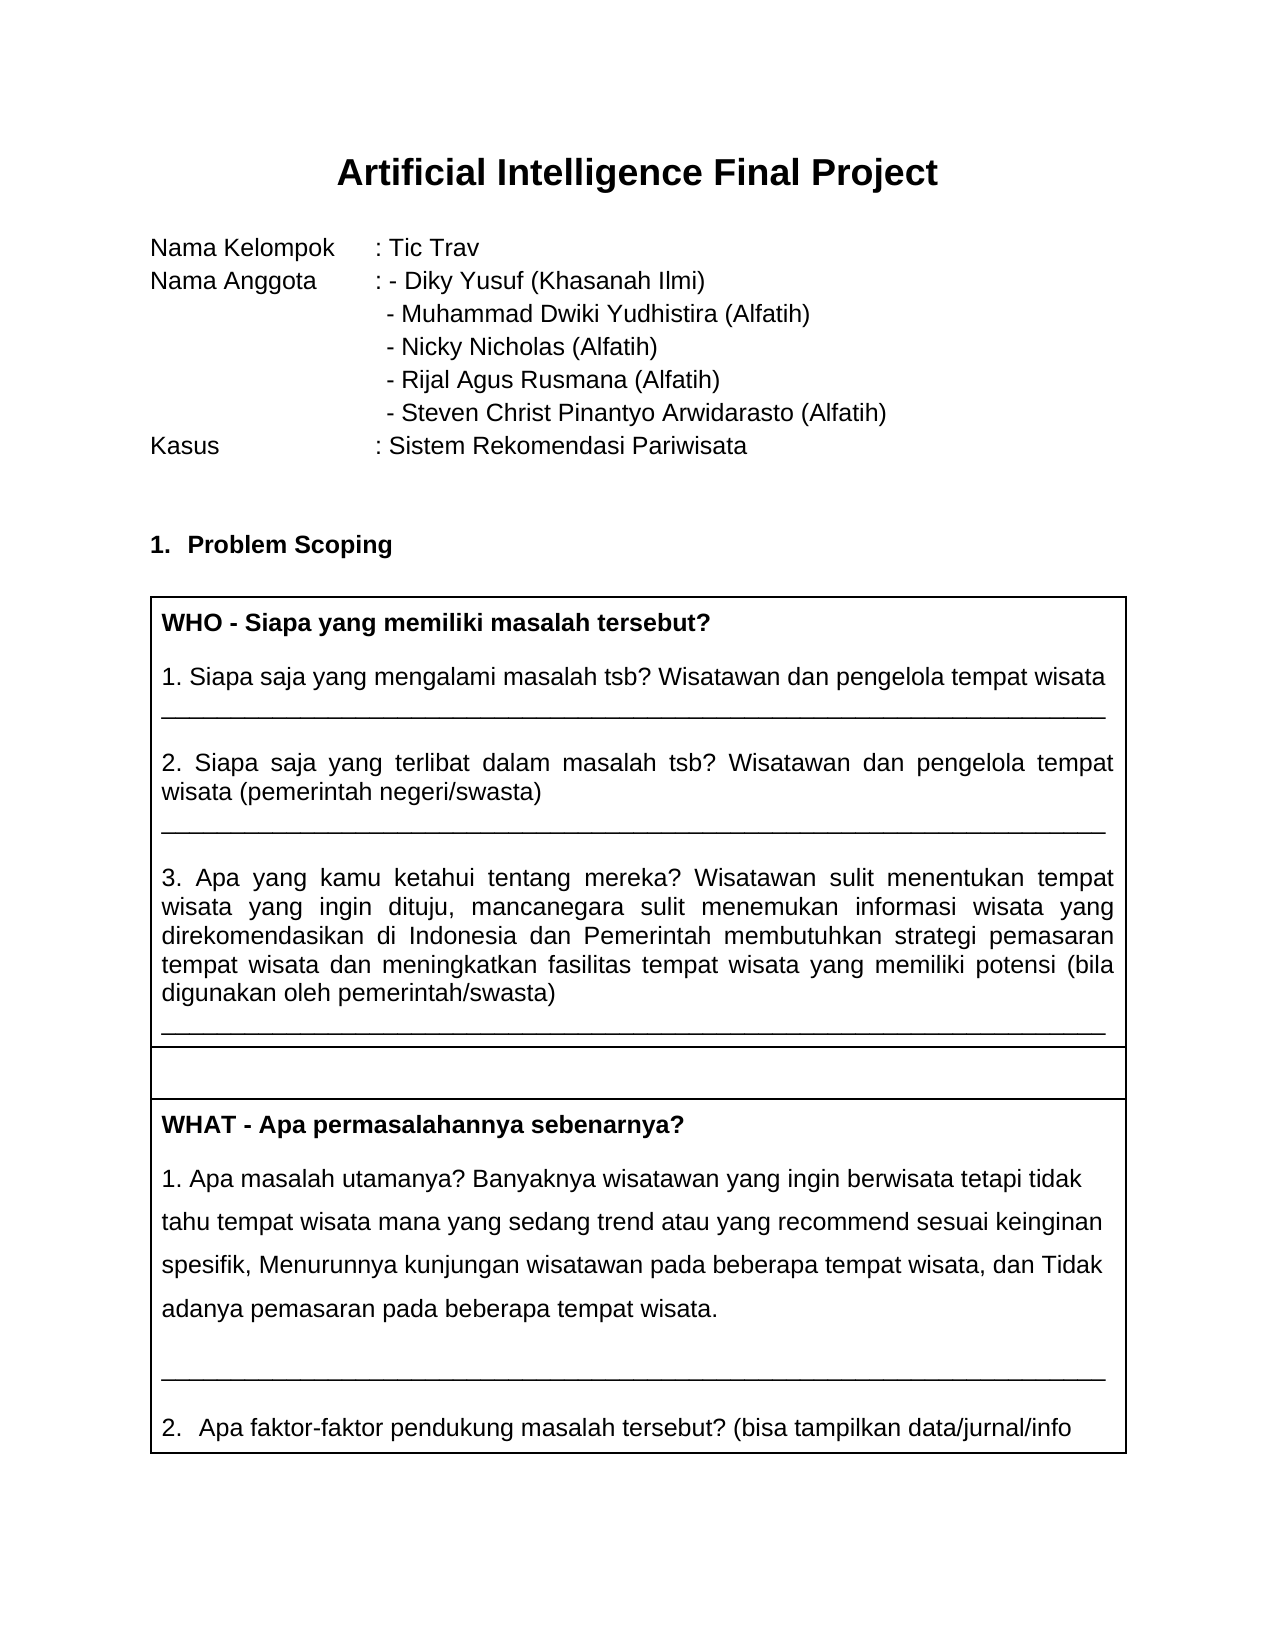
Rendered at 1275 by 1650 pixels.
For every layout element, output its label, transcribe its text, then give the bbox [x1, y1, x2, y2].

table_header WHO - Siapa yang memiliki masalah tersebut? 1. Siapa saja yang mengalami masalah tsb? Wisatawan dan pengelola tempat wisata ____________________________________________________________________ 2. Siapa saja yang terlibat dalam masalah tsb? Wisatawan dan pengelola tempat wisata (pemerintah negeri/swasta) ____________________________________________________________________ 3. Apa yang kamu ketahui tentang mereka? Wisatawan sulit menentukan tempat wisata yang ingin dituju, mancanegara sulit menemukan informasi wisata yang direkomendasikan di Indonesia dan Pemerintah membutuhkan strategi pemasaran tempat wisata dan meningkatkan fasilitas tempat wisata yang memiliki potensi (bila digunakan oleh pemerintah/swasta) ____________________________________________________________________ [152, 598, 1125, 1046]
text Nama Kelompok : Tic Trav [150, 233, 1125, 261]
text Artificial Intelligence Final Project [150, 150, 1125, 193]
list Muhammad Dwiki Yudhistira (Alfatih) [386, 299, 1125, 327]
list Problem Scoping [150, 530, 1125, 558]
text Nama Anggota : - Diky Yusuf (Khasanah Ilmi) [150, 266, 1125, 294]
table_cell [152, 1100, 1125, 1452]
list Steven Christ Pinantyo Arwidarasto (Alfatih) [386, 398, 1125, 426]
table_cell [152, 1048, 1125, 1098]
list Rijal Agus Rusmana (Alfatih) [386, 365, 1125, 393]
text Kasus : Sistem Rekomendasi Pariwisata [150, 431, 1125, 459]
list Nicky Nicholas (Alfatih) [386, 332, 1125, 360]
